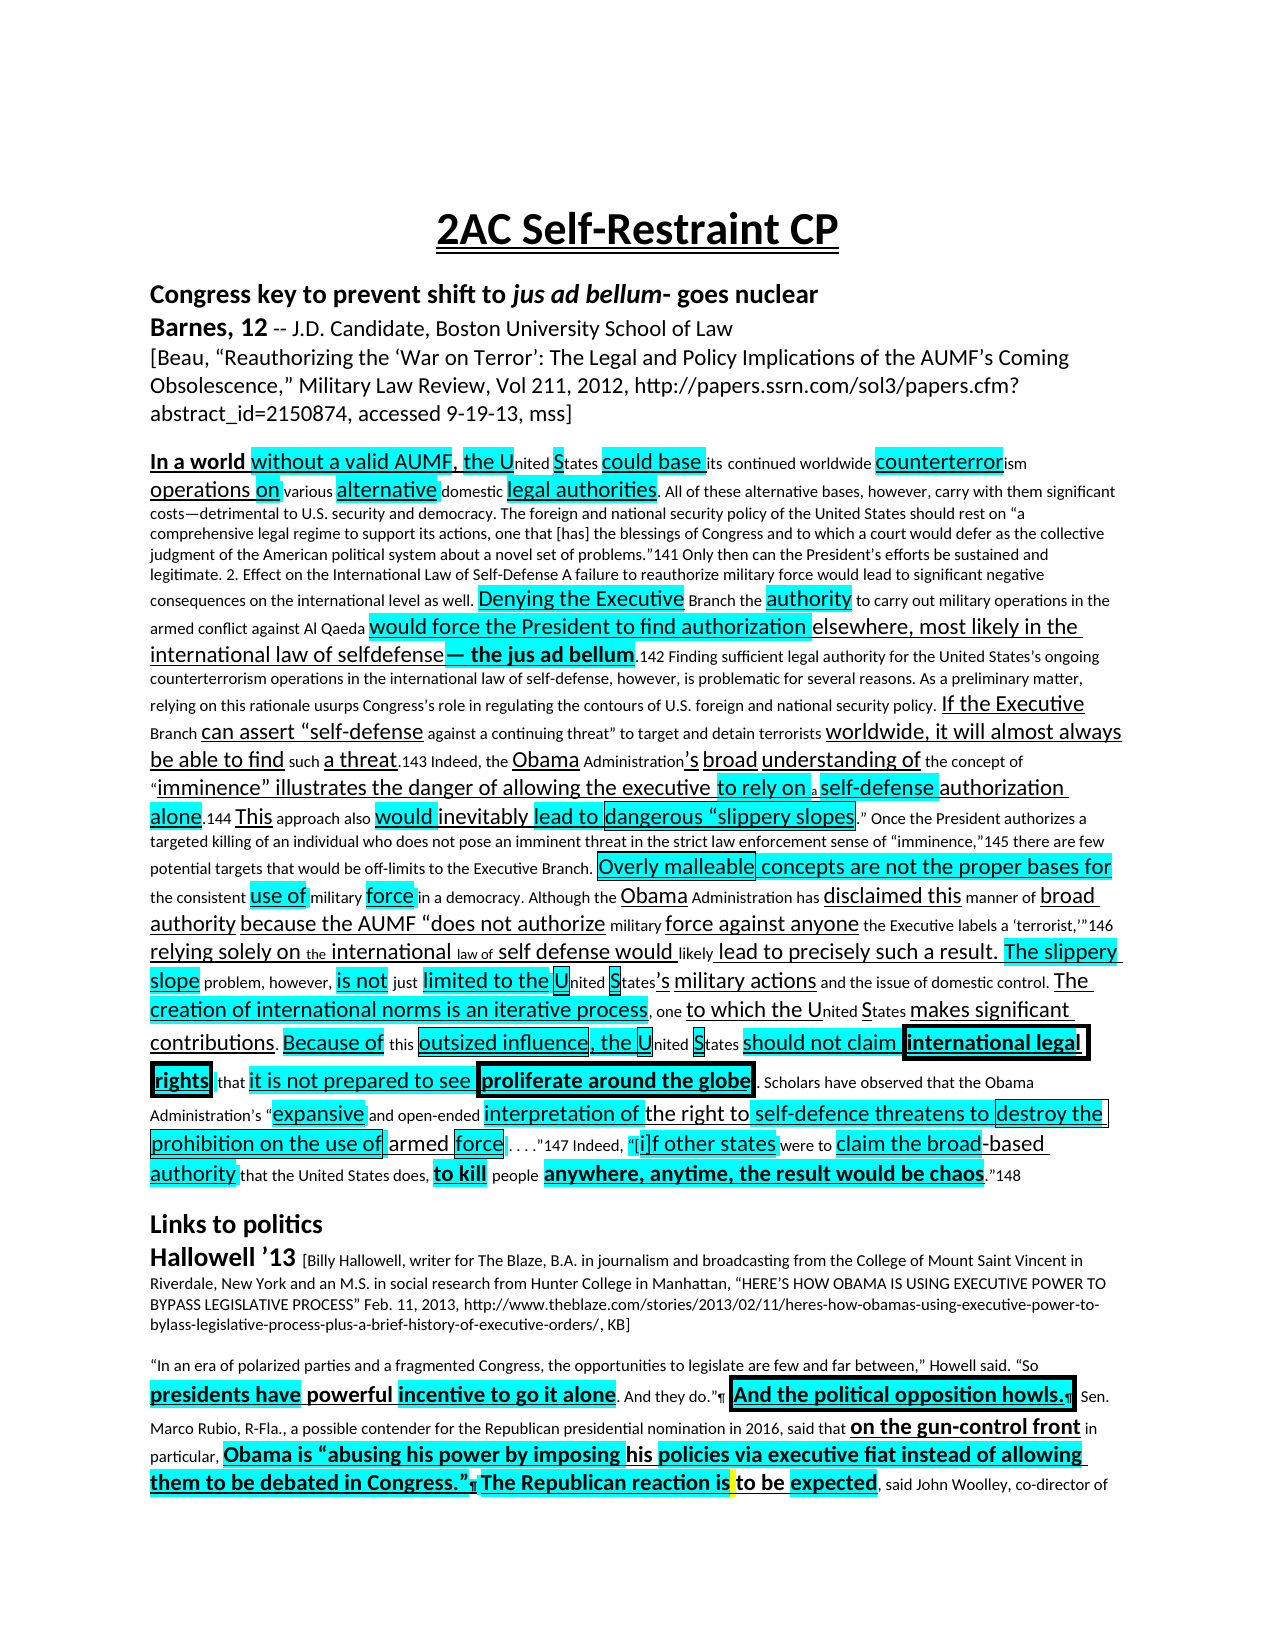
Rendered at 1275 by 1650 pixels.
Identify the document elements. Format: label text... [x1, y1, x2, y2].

text In a world without a valid AUMF, the United States could base its continued worldwide counterterrorism operations on various alternative domestic legal authorities. All of these alternative bases, however, carry with them significant costs—detrimental to U.S. security and democracy. The foreign and national security policy of the United States should rest on “a comprehensive legal regime to support its actions, one that [has] the blessings of Congress and to which a court would defer as the collective judgment of the American political system about a novel set of problems.”141 Only then can the President’s efforts be sustained and legitimate. 2. Effect on the International Law of Self-Defense A failure to reauthorize military force would lead to significant negative consequences on the international level as well. Denying the Executive Branch the authority to carry out military operations in the armed conflict against Al Qaeda would force the President to find authorization elsewhere, most likely in the international law of selfdefense— the jus ad bellum.142 Finding sufficient legal authority for the United States’s ongoing counterterrorism operations in the international law of self-defense, however, is problematic for several reasons. As a preliminary matter, relying on this rationale usurps Congress’s role in regulating the contours of U.S. foreign and national security policy. If the Executive Branch can assert “self-defense against a continuing threat” to target and detain terrorists worldwide, it will almost always be able to find such a threat.143 Indeed, the Obama Administration’s broad understanding of the concept of “imminence” illustrates the danger of allowing the executive to rely on a self-defense authorization alone.144 This approach also would inevitably lead to dangerous “slippery slopes.” Once the President authorizes a targeted killing of an individual who does not pose an imminent threat in the strict law enforcement sense of “imminence,”145 there are few potential targets that would be off-limits to the Executive Branch. Overly malleable concepts are not the proper bases for the consistent use of military force in a democracy. Although the Obama Administration has disclaimed this manner of broad authority because the AUMF “does not authorize military force against anyone the Executive labels a ‘terrorist,’”146 relying solely on the international law of self defense would likely lead to precisely such a result. The slippery slope problem, however, is not just limited to the United States’s military actions and the issue of domestic control. The creation of international norms is an iterative process, one to which the United States makes significant contributions. Because of this outsized influence, the United States should not claim international legal rights that it is not prepared to see proliferate around the globe. Scholars have observed that the Obama Administration’s “expansive and open-ended interpretation of the right to self-defence threatens to destroy the prohibition on the use of armed force . . . .”147 Indeed, “[i]f other states were to claim the broad-based authority that the United States does, to kill people anywhere, anytime, the result would be chaos.”148 [150, 447, 1125, 1187]
text [Beau, “Reauthorizing the ‘War on Terror’: The Legal and Policy Implications of the AUMF’s Coming Obsolescence,” Military Law Review, Vol 211, 2012, http://papers.ssrn.com/sol3/papers.cfm?abstract_id=2150874, accessed 9-19-13, mss] [150, 343, 1125, 427]
subtitle Links to politics [150, 1207, 1125, 1241]
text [150, 1355, 1125, 1497]
text Barnes, 12 -- J.D. Candidate, Boston University School of Law [150, 310, 1125, 343]
subtitle 2AC Self-Restraint CP [150, 200, 1125, 256]
text Hallowell ’13 [Billy Hallowell, writer for The Blaze, B.A. in journalism and broadcasting from the College of Mount Saint Vincent in Riverdale, New York and an M.S. in social research from Hunter College in Manhattan, “HERE’S HOW OBAMA IS USING EXECUTIVE POWER TO BYPASS LEGISLATIVE PROCESS” Feb. 11, 2013, http://www.theblaze.com/stories/2013/02/11/heres-how-obamas-using-executive-power-to-bylass-legislative-process-plus-a-brief-history-of-executive-orders/, KB] [150, 1241, 1125, 1334]
subtitle Congress key to prevent shift to jus ad bellum- goes nuclear [150, 277, 1125, 310]
